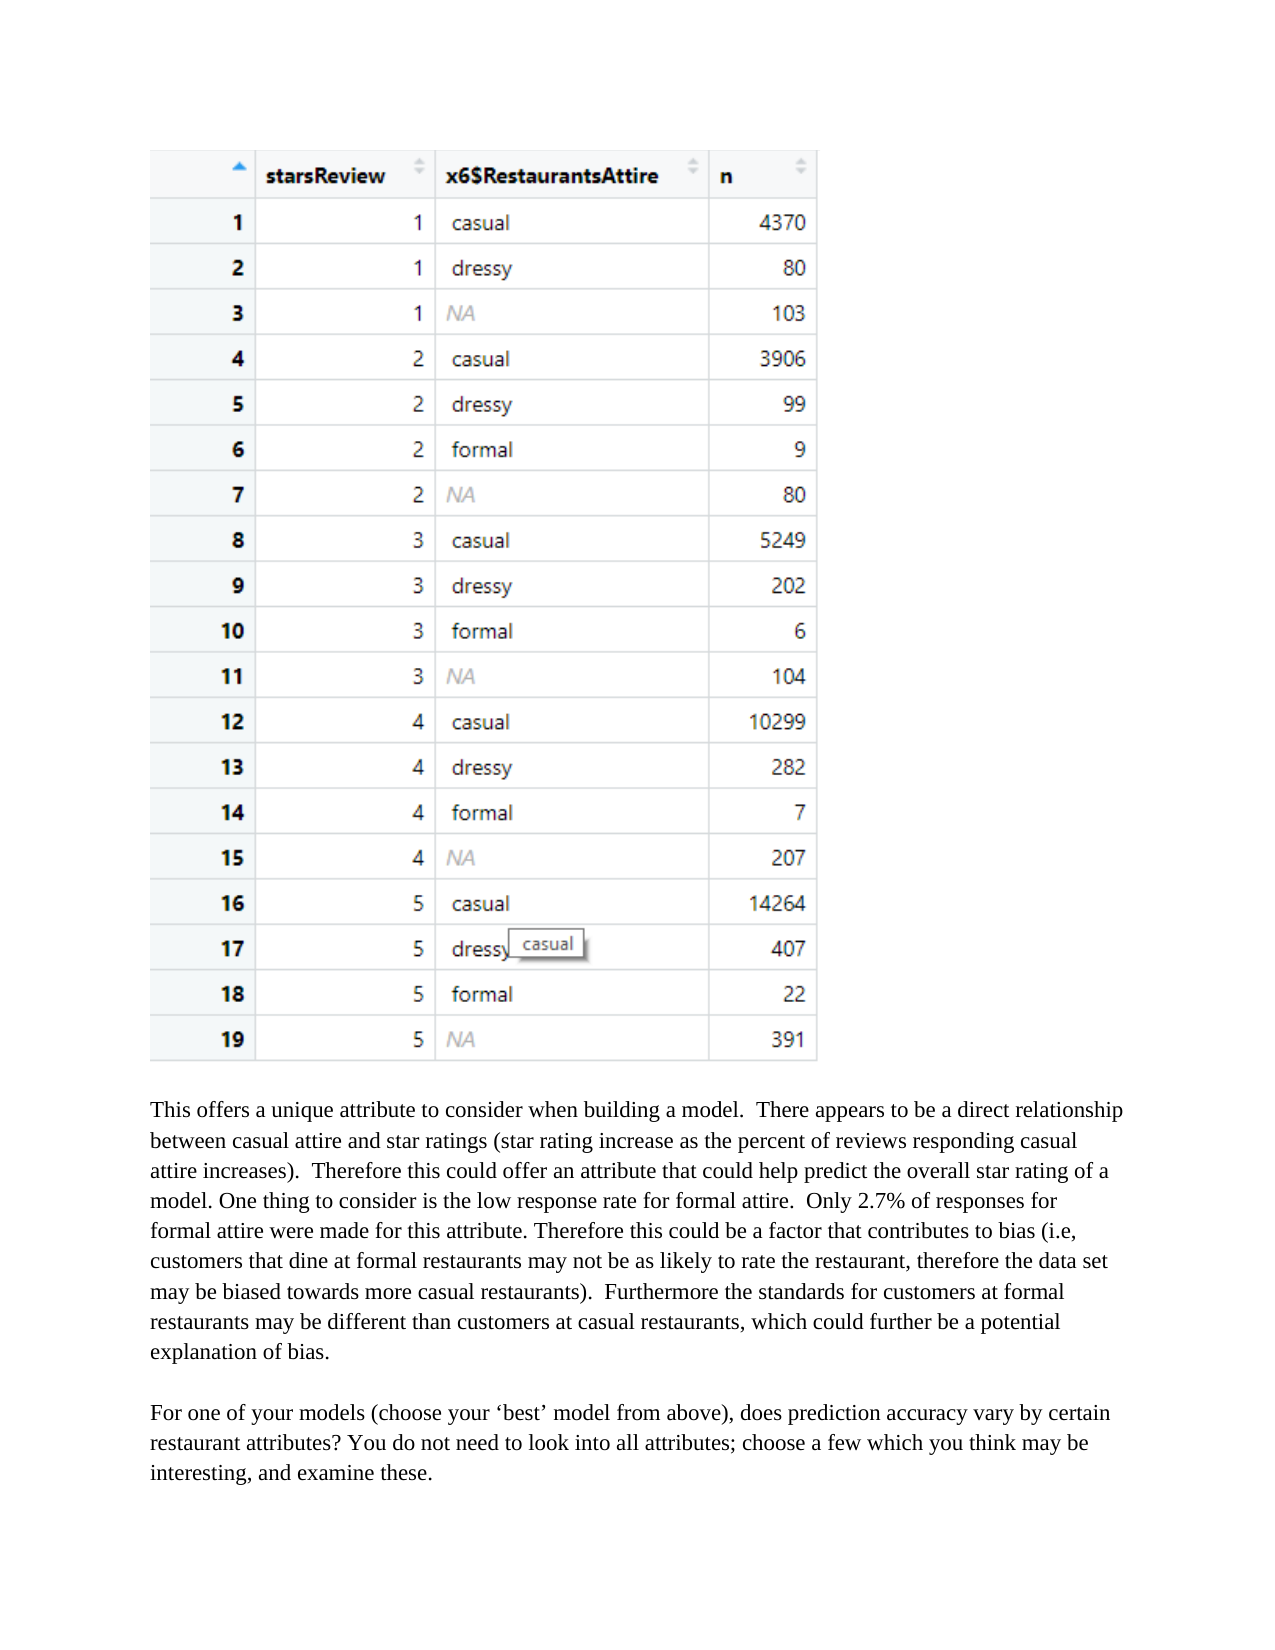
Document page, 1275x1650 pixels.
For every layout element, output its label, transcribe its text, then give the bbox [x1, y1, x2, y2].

text For one of your models (choose your ‘best’ model from above), does prediction accuracy vary by certain restaurant attributes? You do not need to look into all attributes; choose a few which you think may be interesting, and examine these. [150, 1399, 1125, 1485]
picture [150, 150, 821, 1063]
text This offers a unique attribute to consider when building a model. There appears to be a direct relationship between casual attire and star ratings (star rating increase as the percent of reviews responding casual attire increases). Therefore this could offer an attribute that could help predict the overall star rating of a model. One thing to consider is the low response rate for formal attire. Only 2.7% of responses for formal attire were made for this attribute. Therefore this could be a factor that contributes to bias (i.e, customers that dine at formal restaurants may not be as likely to rate the restaurant, therefore the data set may be biased towards more casual restaurants). Furthermore the standards for customers at formal restaurants may be different than customers at casual restaurants, which could further be a potential explanation of bias. [150, 1097, 1125, 1364]
